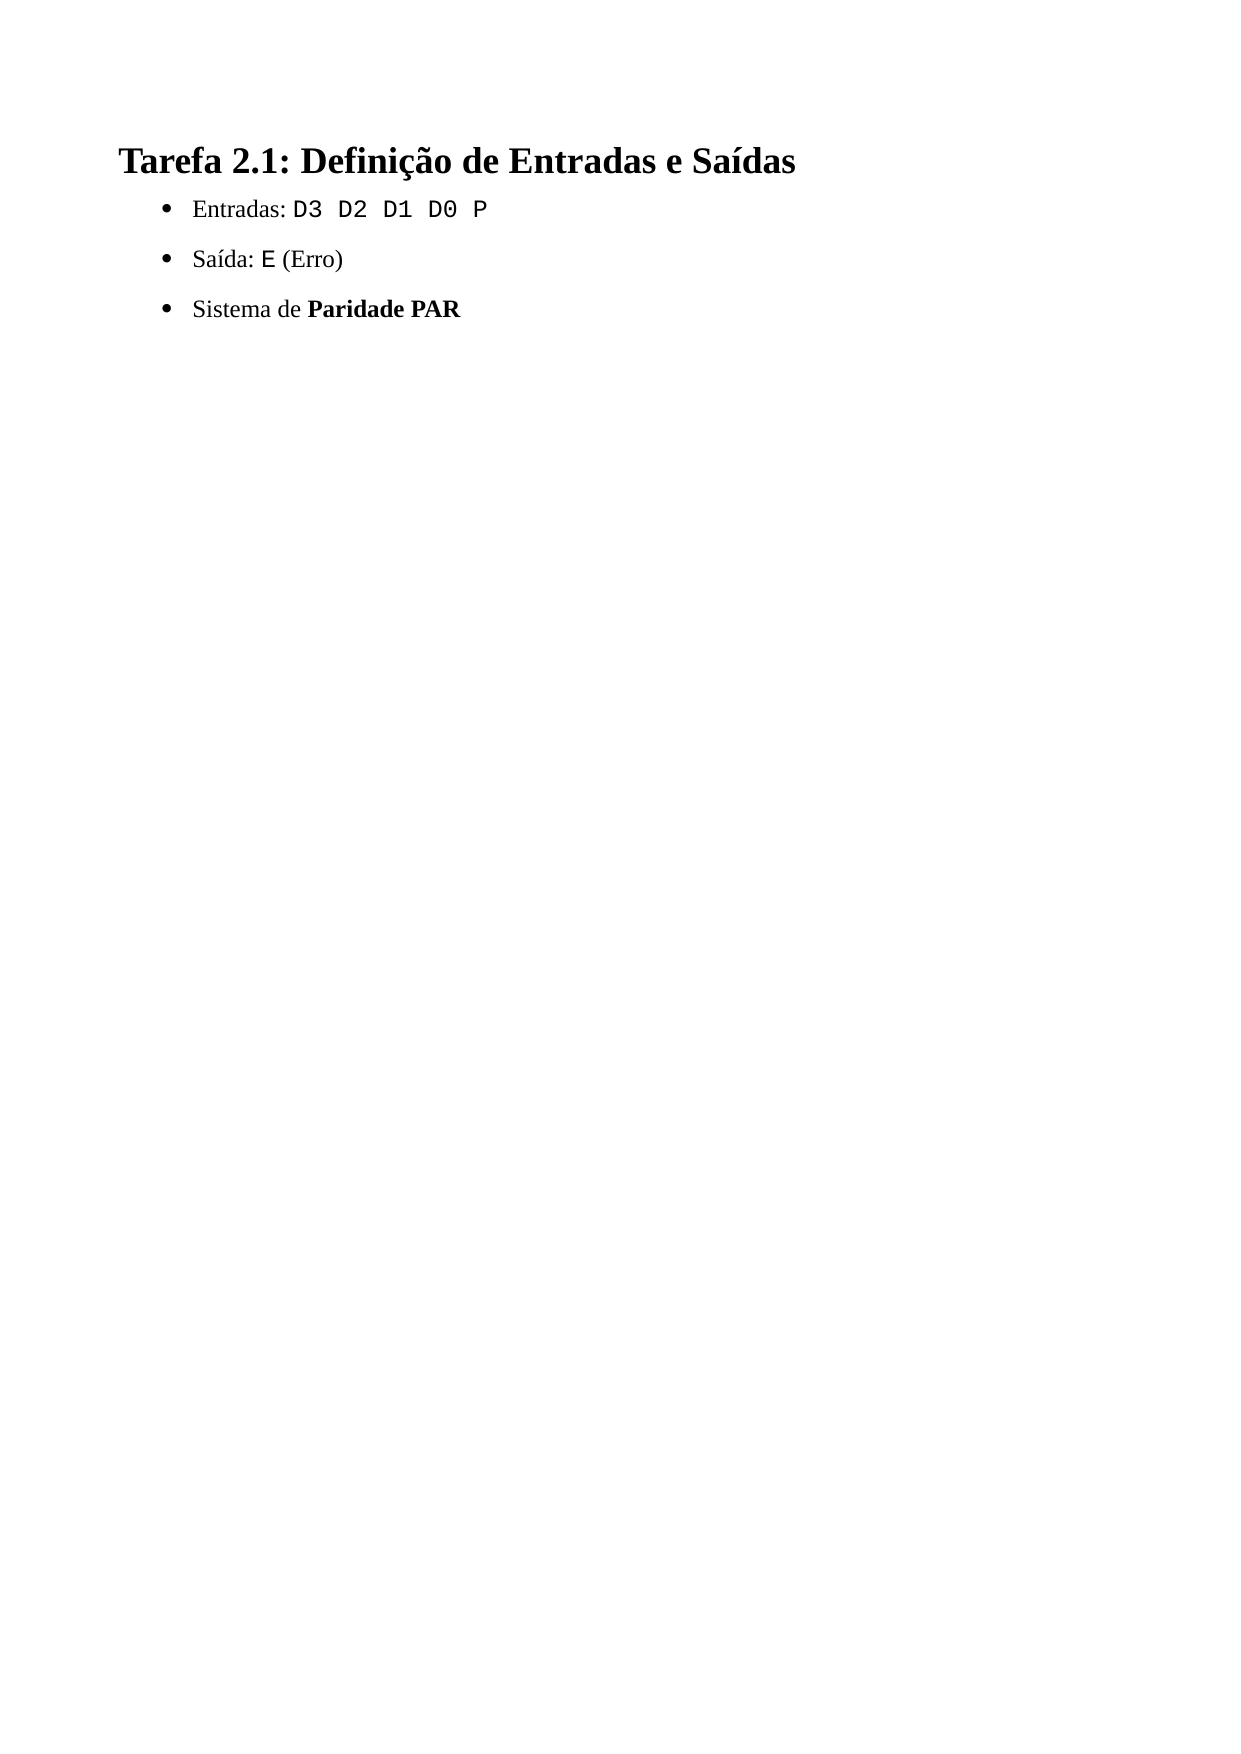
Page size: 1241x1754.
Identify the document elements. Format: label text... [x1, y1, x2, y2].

subtitle Tarefa 2.1: Definição de Entradas e Saídas [118, 139, 1122, 182]
list Saída: E (Erro) [162, 244, 1122, 275]
list Entradas: D3 D2 D1 D0 P [162, 194, 1122, 225]
list Sistema de Paridade PAR [162, 294, 1122, 323]
